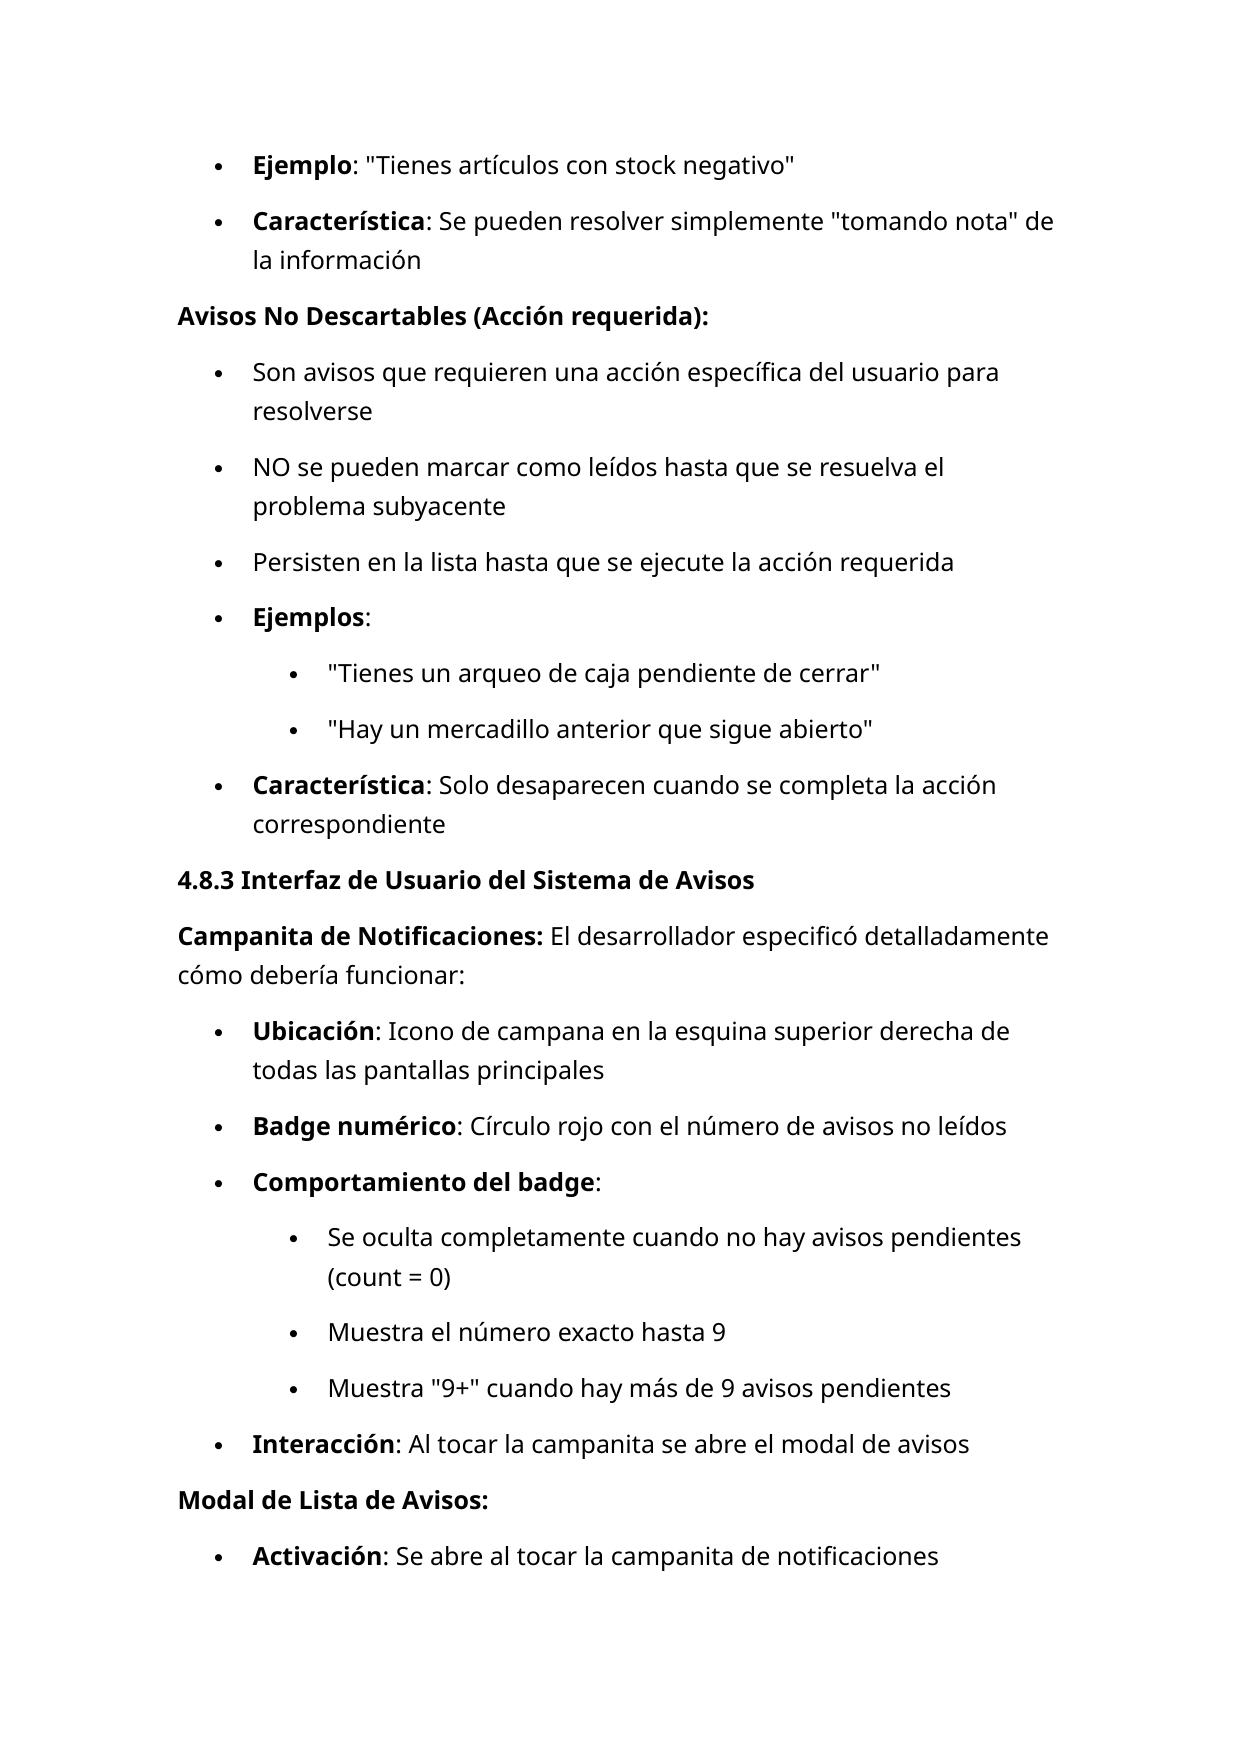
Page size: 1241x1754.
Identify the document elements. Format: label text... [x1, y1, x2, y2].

list Característica: Solo desaparecen cuando se completa la acción correspondiente [215, 768, 1063, 841]
list Interacción: Al tocar la campanita se abre el modal de avisos [215, 1427, 1063, 1461]
text 4.8.3 Interfaz de Usuario del Sistema de Avisos [177, 863, 1063, 897]
list Muestra el número exacto hasta 9 [290, 1315, 1063, 1349]
list "Hay un mercadillo anterior que sigue abierto" [290, 712, 1063, 746]
list Muestra "9+" cuando hay más de 9 avisos pendientes [290, 1371, 1063, 1405]
list "Tienes un arqueo de caja pendiente de cerrar" [290, 656, 1063, 690]
list NO se pueden marcar como leídos hasta que se resuelva el problema subyacente [215, 449, 1063, 522]
list Se oculta completamente cuando no hay avisos pendientes (count = 0) [290, 1220, 1063, 1293]
text Avisos No Descartables (Acción requerida): [177, 298, 1063, 332]
list Ejemplo: "Tienes artículos con stock negativo" [215, 148, 1063, 182]
list Ubicación: Icono de campana en la esquina superior derecha de todas las pantallas principales [215, 1013, 1063, 1087]
list Son avisos que requieren una acción específica del usuario para resolverse [215, 354, 1063, 427]
list Activación: Se abre al tocar la campanita de notificaciones [215, 1538, 1063, 1572]
list Persisten en la lista hasta que se ejecute la acción requerida [215, 544, 1063, 578]
list Comportamiento del badge: [215, 1164, 1063, 1198]
text Campanita de Notificaciones: El desarrollador especificó detalladamente cómo debería funcionar: [177, 918, 1063, 992]
list Característica: Se pueden resolver simplemente "tomando nota" de la información [215, 203, 1063, 277]
list Badge numérico: Círculo rojo con el número de avisos no leídos [215, 1108, 1063, 1142]
text Modal de Lista de Avisos: [177, 1483, 1063, 1517]
list Ejemplos: [215, 600, 1063, 634]
